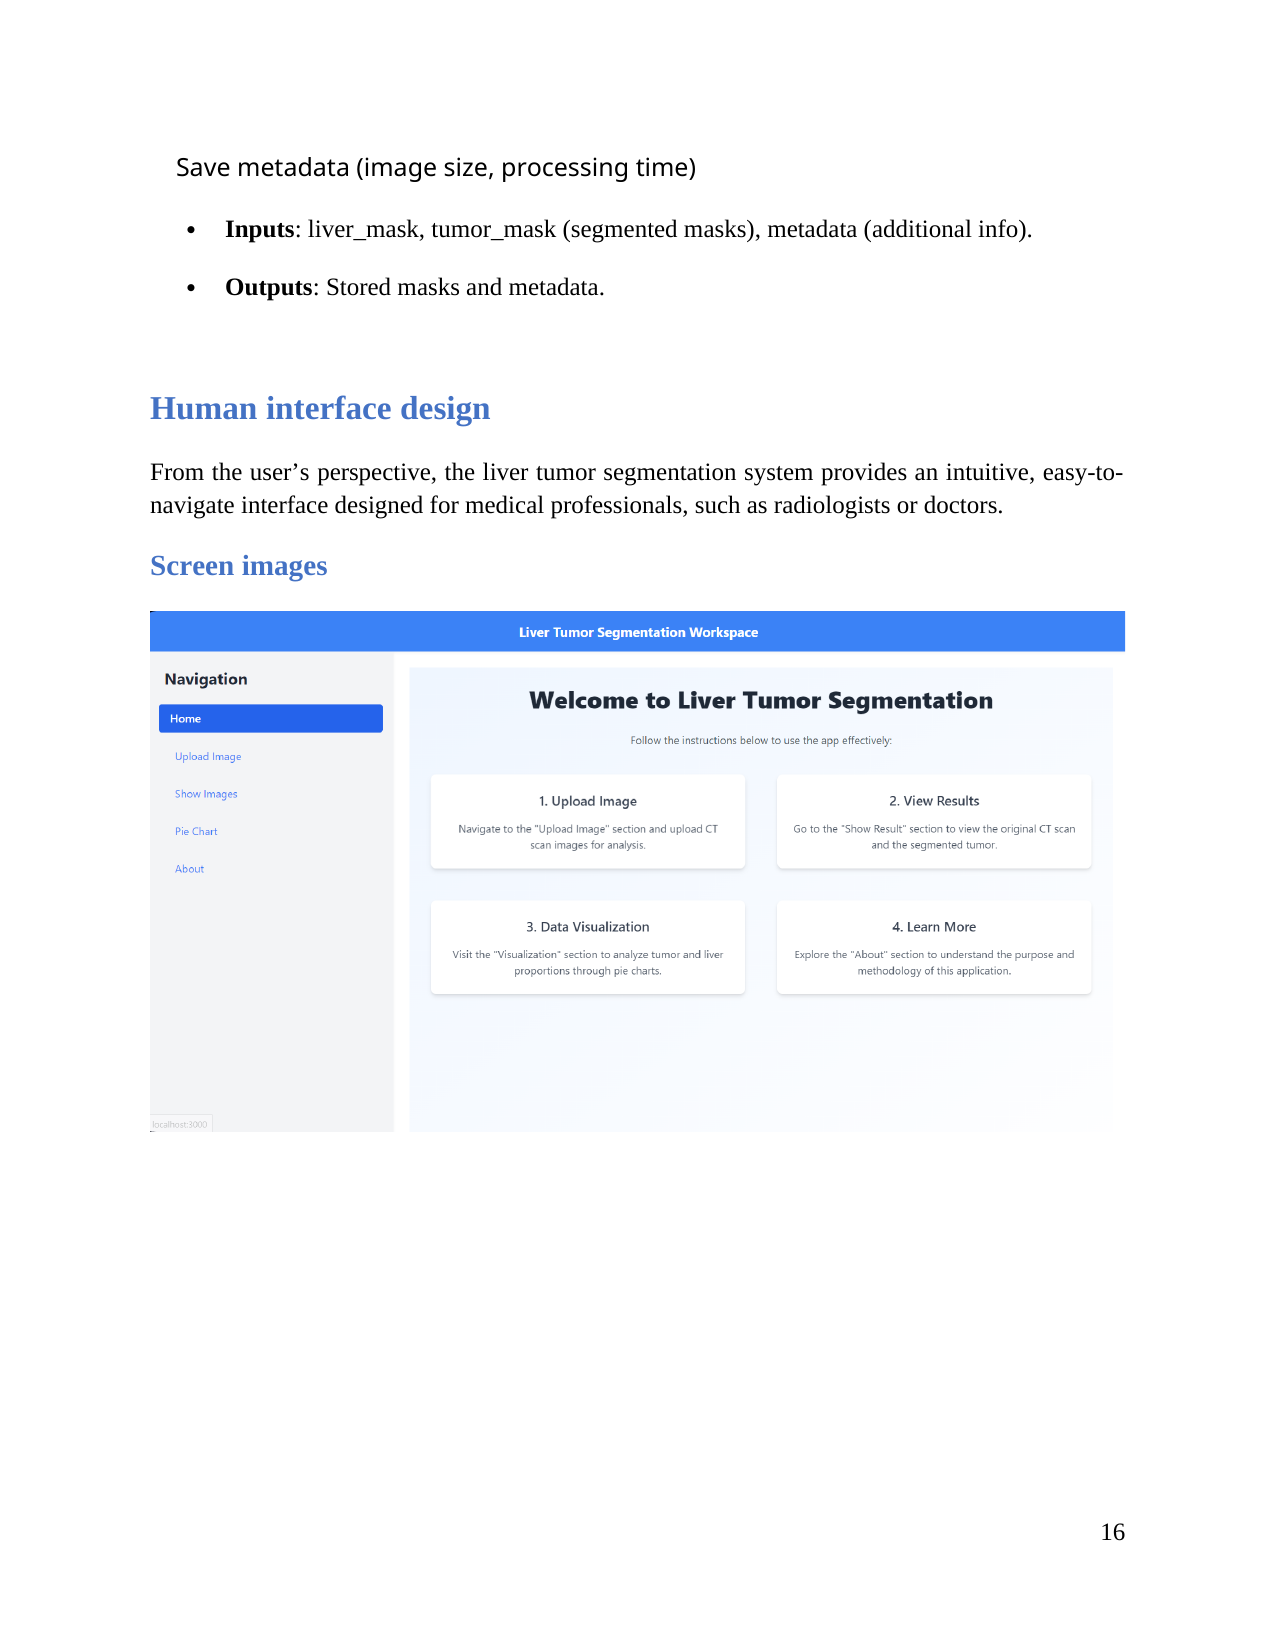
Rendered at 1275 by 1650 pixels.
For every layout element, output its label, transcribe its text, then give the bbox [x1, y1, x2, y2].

list Inputs: liver_mask, tumor_mask (segmented masks), metadata (additional info). [187, 214, 1125, 243]
text From the user’s perspective, the liver tumor segmentation system provides an intuitive, easy-to-navigate interface designed for medical professionals, such as radiologists or doctors. [150, 457, 1125, 519]
text Save metadata (image size, processing time) [150, 150, 1125, 184]
picture [150, 611, 1125, 1132]
list Outputs: Stored masks and metadata. [187, 272, 1125, 301]
subtitle Human interface design [150, 388, 1125, 427]
subtitle Screen images [150, 548, 1125, 582]
